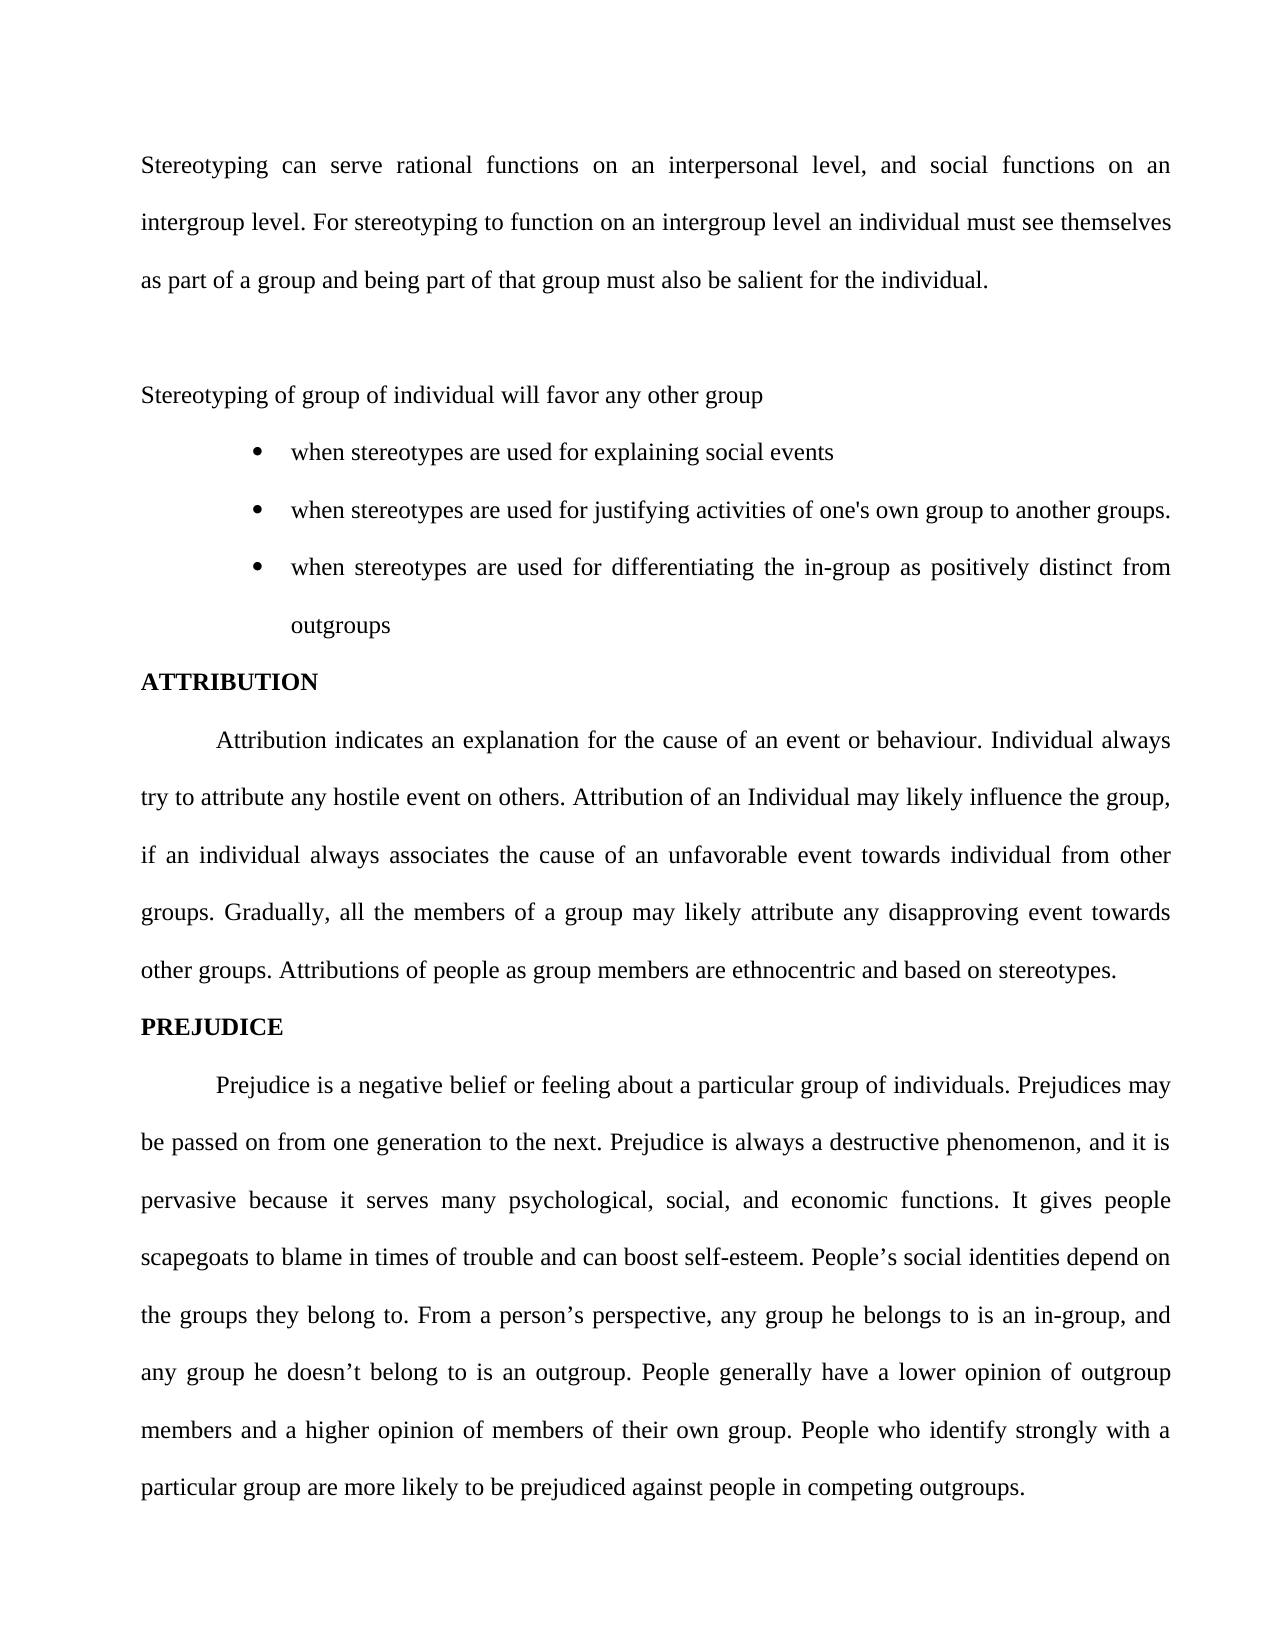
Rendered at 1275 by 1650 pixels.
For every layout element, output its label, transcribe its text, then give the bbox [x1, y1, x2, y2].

list when stereotypes are used for differentiating the in-group as positively distinct from outgroups [253, 552, 1172, 639]
list when stereotypes are used for explaining social events [253, 437, 1172, 466]
text Attribution indicates an explanation for the cause of an event or behaviour. Individual always try to attribute any hostile event on others. Attribution of an Individual may likely influence the group, if an individual always associates the cause of an unfavorable event towards individual from other groups. Gradually, all the members of a group may likely attribute any disapproving event towards other groups. Attributions of people as group members are ethnocentric and based on stereotypes. [141, 725, 1172, 984]
text Stereotyping of group of individual will favor any other group [141, 380, 1172, 409]
list when stereotypes are used for justifying activities of one's own group to another groups. [253, 495, 1172, 524]
text Stereotyping can serve rational functions on an interpersonal level, and social functions on an intergroup level. For stereotyping to function on an intergroup level an individual must see themselves as part of a group and being part of that group must also be salient for the individual. [141, 150, 1172, 294]
text PREJUDICE [141, 1012, 1172, 1041]
text Prejudice is a negative belief or feeling about a particular group of individuals. Prejudices may be passed on from one generation to the next. Prejudice is always a destructive phenomenon, and it is pervasive because it serves many psychological, social, and economic functions. It gives people scapegoats to blame in times of trouble and can boost self-esteem. People’s social identities depend on the groups they belong to. From a person’s perspective, any group he belongs to is an in-group, and any group he doesn’t belong to is an outgroup. People generally have a lower opinion of outgroup members and a higher opinion of members of their own group. People who identify strongly with a particular group are more likely to be prejudiced against people in competing outgroups. [141, 1070, 1172, 1501]
text ATTRIBUTION [141, 667, 1172, 696]
